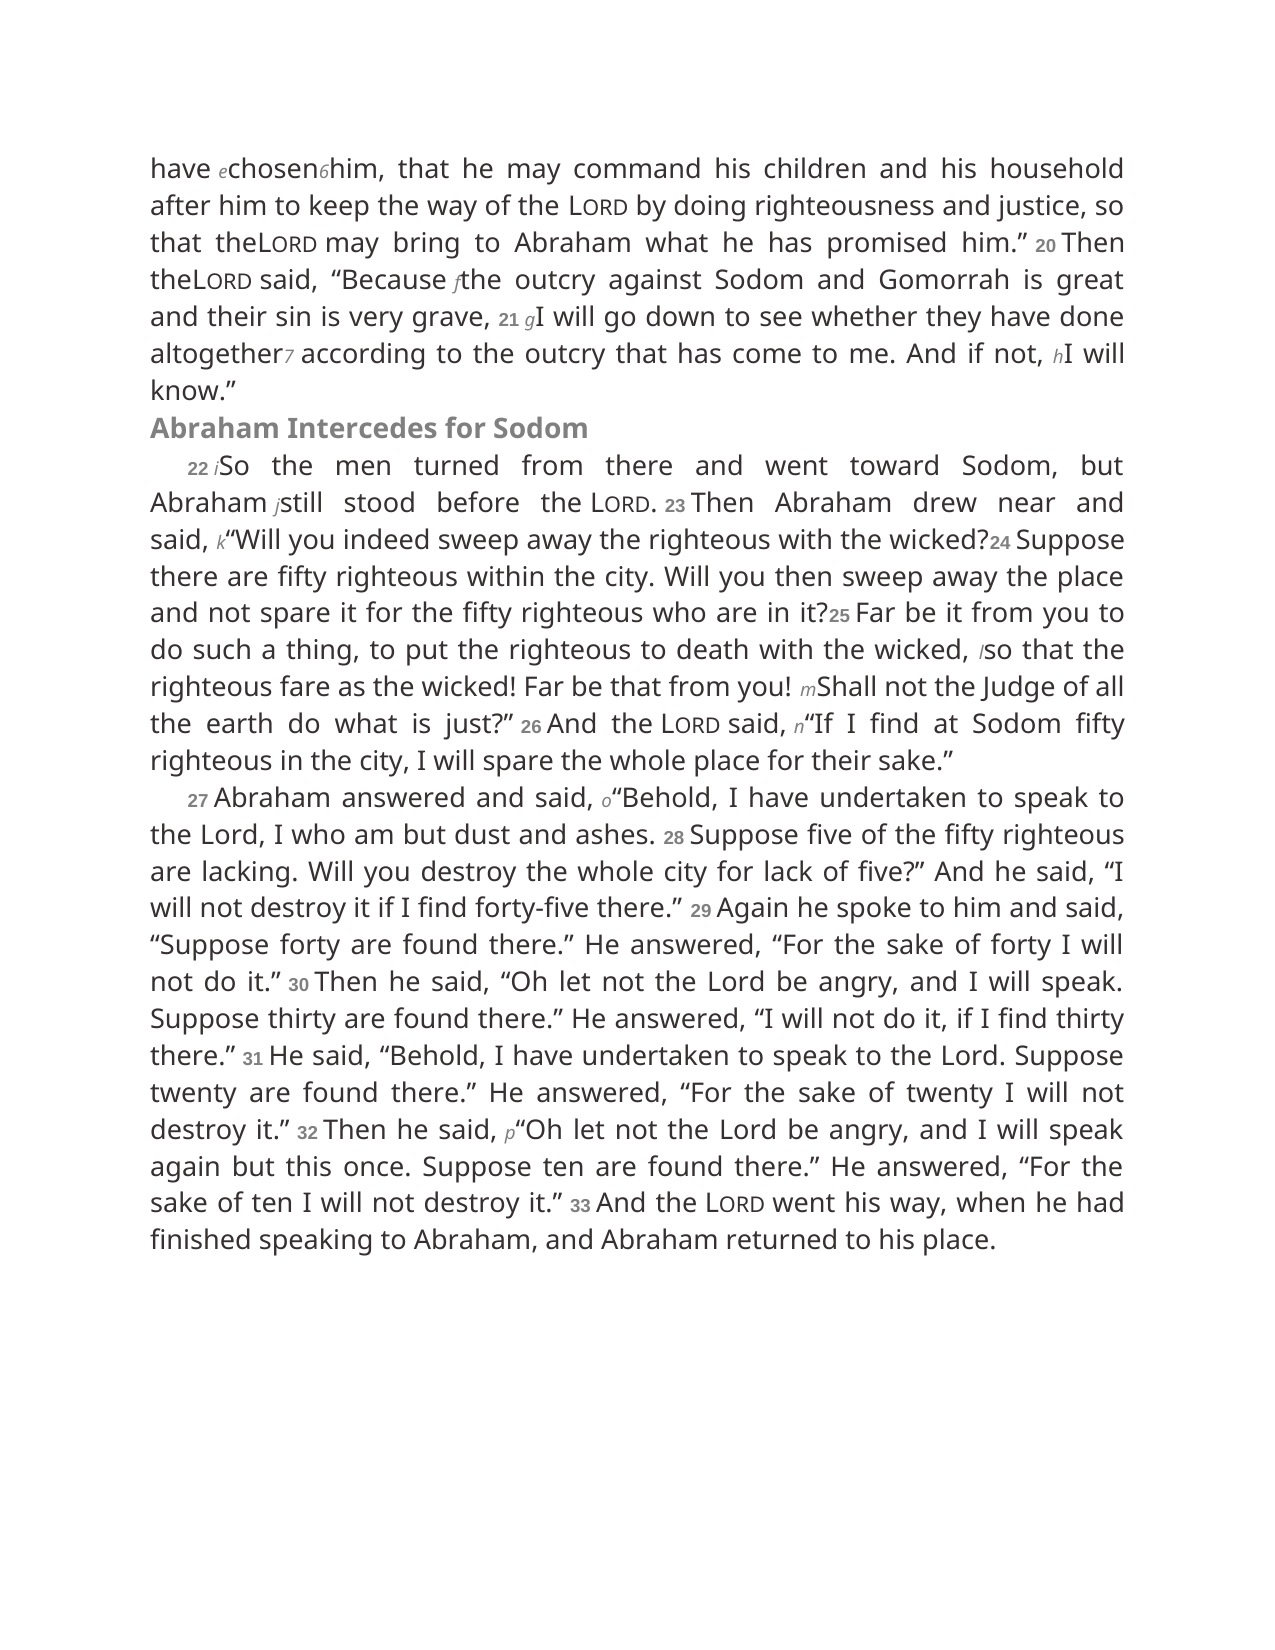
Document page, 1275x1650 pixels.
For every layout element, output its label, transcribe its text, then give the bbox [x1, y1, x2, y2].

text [150, 150, 1125, 408]
subtitle Abraham Intercedes for Sodom [150, 408, 1125, 446]
text 22 iSo the men turned from there and went toward Sodom, but Abraham jstill stood before the Lord. 23 Then Abraham drew near and said, k“Will you indeed sweep away the righteous with the wicked?24 Suppose there are fifty righteous within the city. Will you then sweep away the place and not spare it for the fifty righteous who are in it?25 Far be it from you to do such a thing, to put the righteous to death with the wicked, lso that the righteous fare as the wicked! Far be that from you! mShall not the Judge of all the earth do what is just?” 26 And the Lord said, n“If I find at Sodom fifty righteous in the city, I will spare the whole place for their sake.” [150, 446, 1125, 778]
text 27 Abraham answered and said, o“Behold, I have undertaken to speak to the Lord, I who am but dust and ashes. 28 Suppose five of the fifty righteous are lacking. Will you destroy the whole city for lack of five?” And he said, “I will not destroy it if I find forty-five there.” 29 Again he spoke to him and said, “Suppose forty are found there.” He answered, “For the sake of forty I will not do it.” 30 Then he said, “Oh let not the Lord be angry, and I will speak. Suppose thirty are found there.” He answered, “I will not do it, if I find thirty there.” 31 He said, “Behold, I have undertaken to speak to the Lord. Suppose twenty are found there.” He answered, “For the sake of twenty I will not destroy it.” 32 Then he said, p“Oh let not the Lord be angry, and I will speak again but this once. Suppose ten are found there.” He answered, “For the sake of ten I will not destroy it.” 33 And the Lord went his way, when he had finished speaking to Abraham, and Abraham returned to his place. [150, 778, 1125, 1258]
